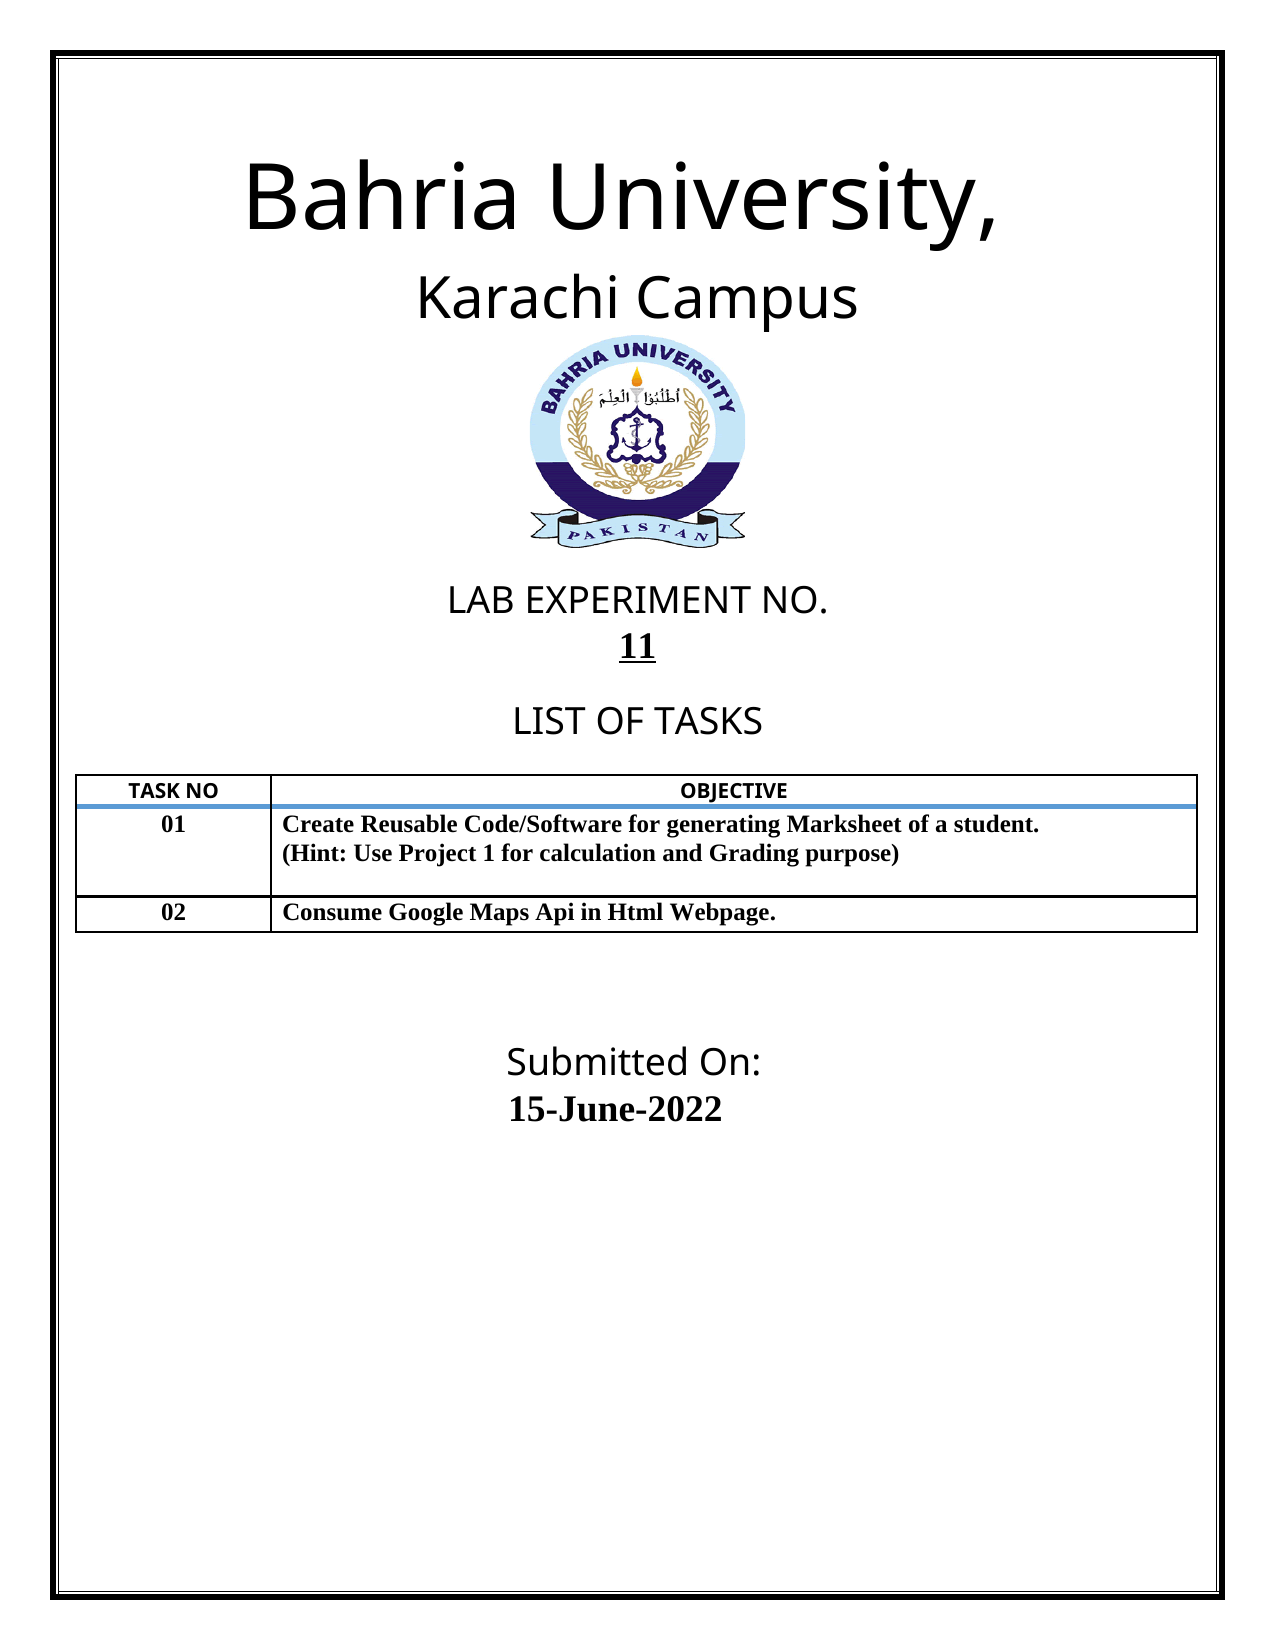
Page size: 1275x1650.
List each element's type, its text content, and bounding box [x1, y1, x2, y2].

text LAB EXPERIMENT NO. [75, 573, 1200, 624]
text 15-June-2022 [75, 1086, 1200, 1129]
table_header TASK NO [77, 776, 270, 804]
table_header OBJECTIVE [272, 776, 1196, 804]
table_cell 01 [77, 809, 270, 895]
table_cell Create Reusable Code/Software for generating Marksheet of a student. (Hint: Use Project 1 for calculation and Grading purpose) [272, 809, 1196, 895]
text Karachi Campus [75, 256, 1200, 335]
text LIST OF TASKS [75, 694, 1200, 745]
text 11 [75, 624, 1200, 667]
table_cell Consume Google Maps Api in Html Webpage. [272, 898, 1196, 931]
text Submitted On: [75, 1035, 1200, 1086]
picture [529, 335, 746, 548]
text Bahria University, [75, 131, 1200, 256]
table_cell 02 [77, 898, 270, 931]
